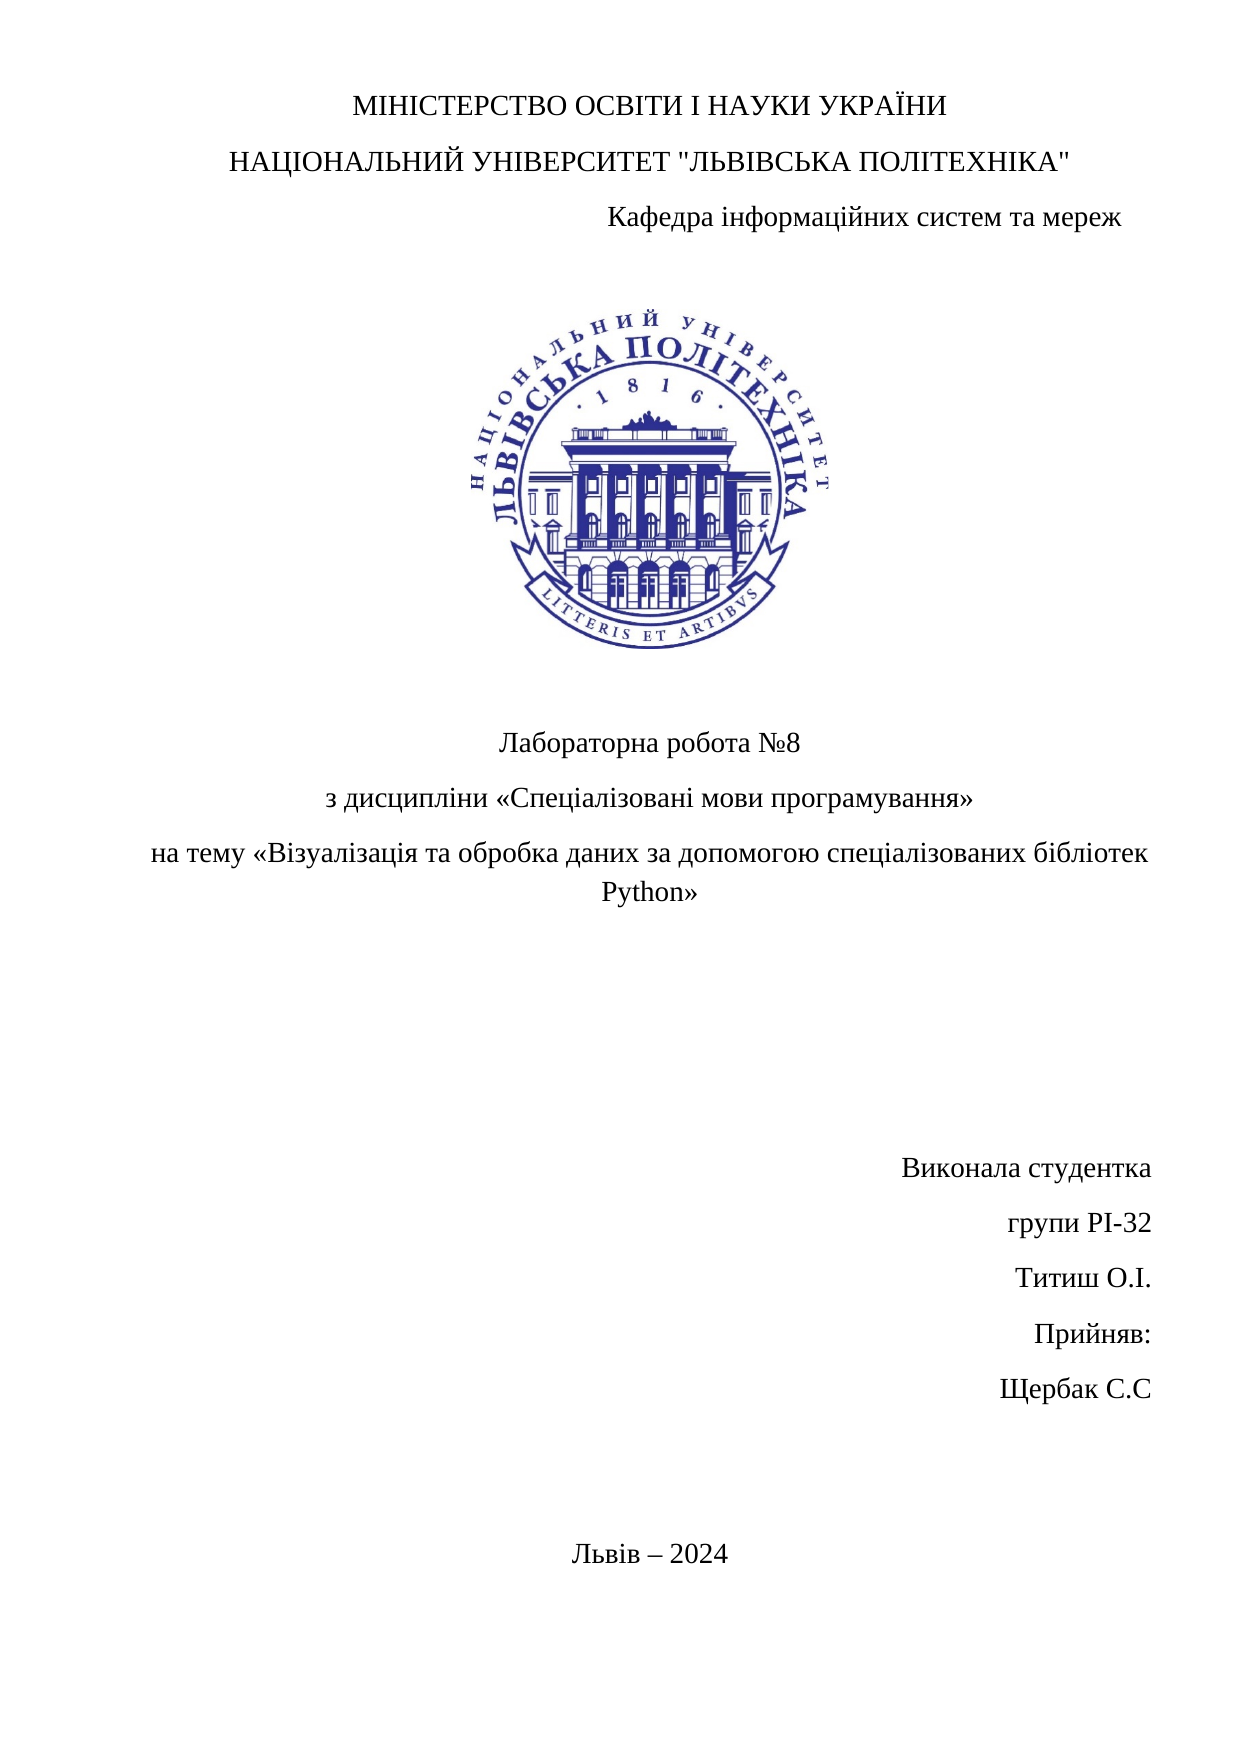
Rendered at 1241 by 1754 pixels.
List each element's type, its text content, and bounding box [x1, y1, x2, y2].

text МІНІСТЕРСТВО ОСВІТИ І НАУКИ УКРАЇНИ [148, 88, 1152, 122]
text на тему «Візуалізація та обробка даних за допомогою спеціалізованих бібліотек Python» [148, 836, 1152, 908]
text Титиш О.І. [148, 1261, 1152, 1294]
text Львів – 2024 [148, 1537, 1152, 1570]
text з дисципліни «Спеціалізовані мови програмування» [148, 780, 1152, 814]
text Прийняв: [148, 1316, 1152, 1349]
text групи РІ-32 [148, 1205, 1152, 1239]
text Кафедра інформаційних систем та мереж [148, 199, 1152, 232]
text Щербак С.С [148, 1371, 1152, 1404]
text Виконала студентка [148, 1150, 1152, 1184]
text Лабораторна робота №8 [148, 725, 1152, 759]
picture [471, 309, 829, 649]
text НАЦІОНАЛЬНИЙ УНІВЕРСИТЕТ "ЛЬВІВСЬКА ПОЛІТЕХНІКА" [148, 144, 1152, 177]
